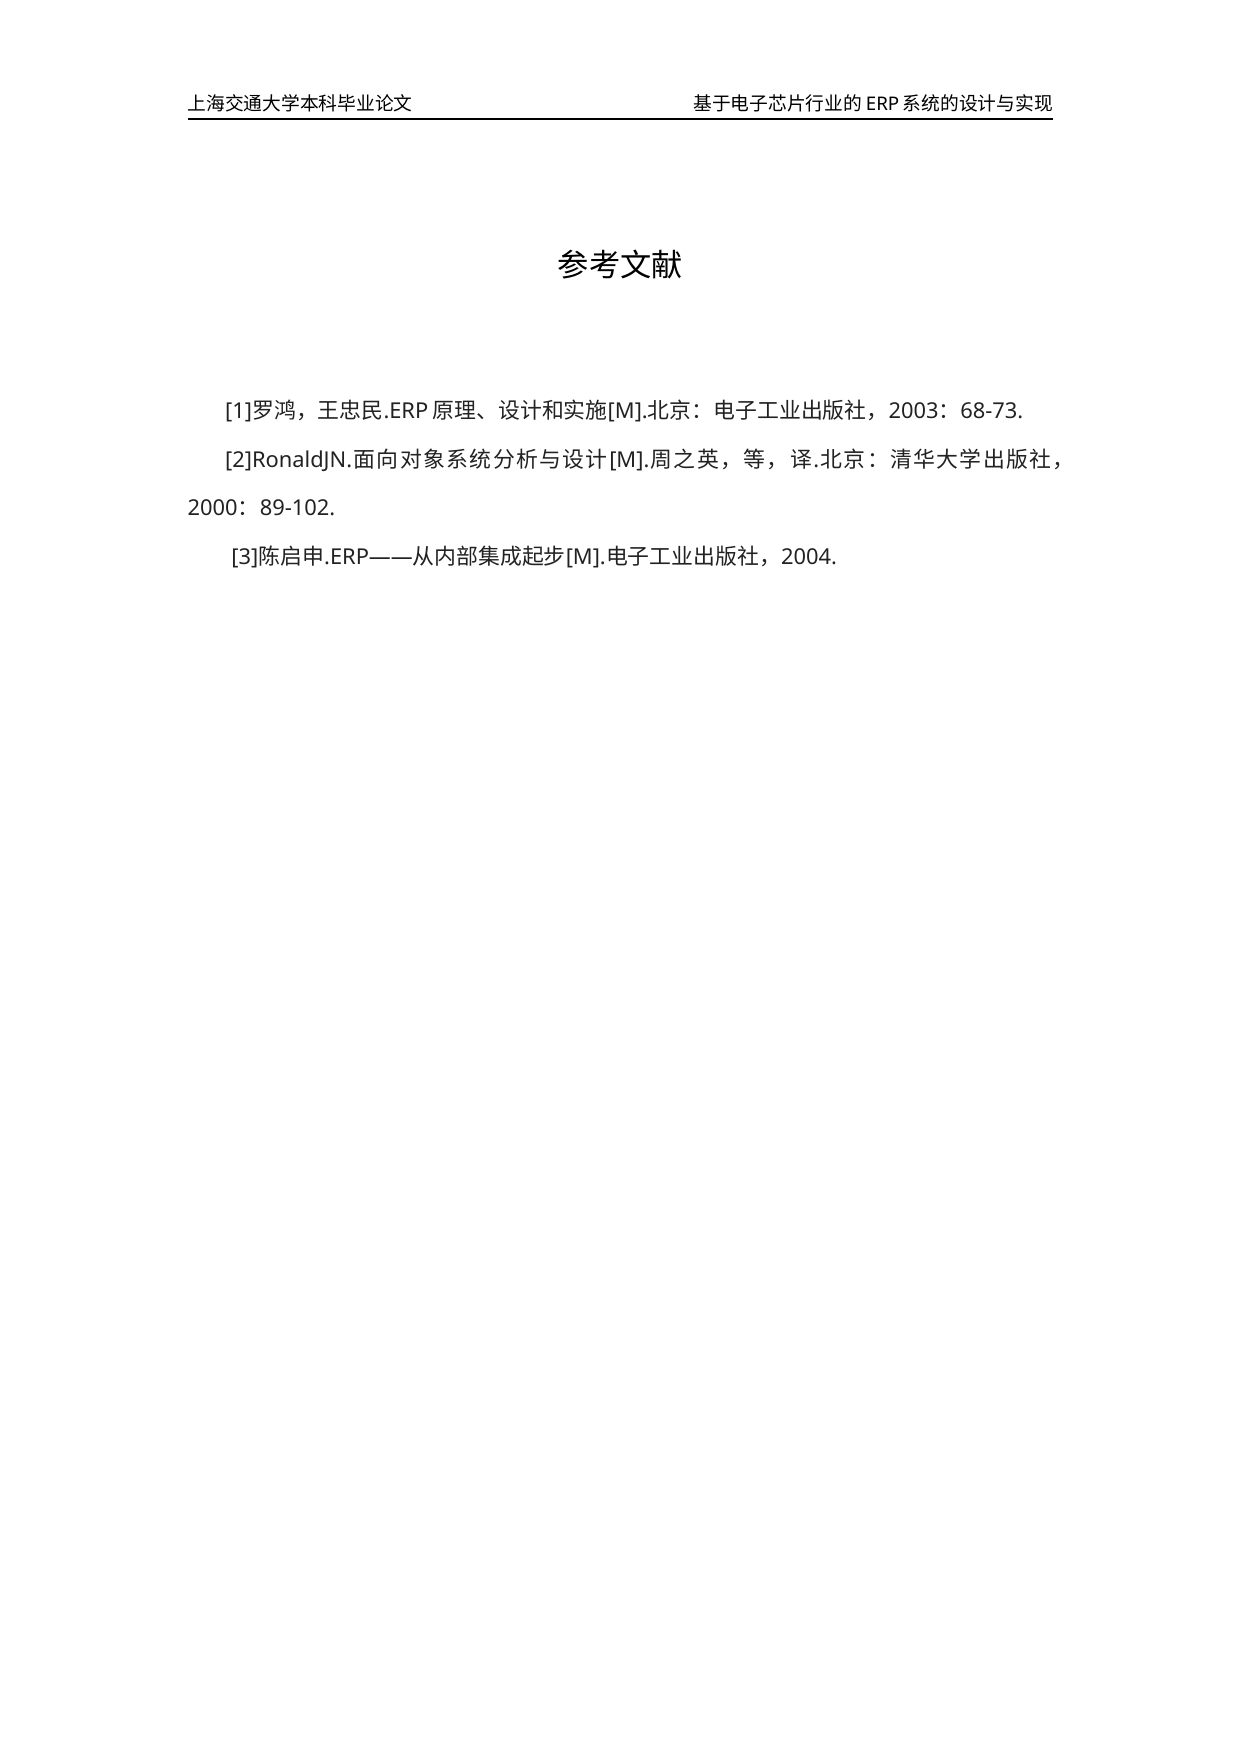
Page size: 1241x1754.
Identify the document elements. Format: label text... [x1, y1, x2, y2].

text [3]陈启申.ERP——从内部集成起步[M].电子工业出版社，2004. [187, 538, 1053, 571]
text [1]罗鸿，王忠民.ERP原理、设计和实施[M].北京：电子工业出版社，2003：68-73. [187, 393, 1053, 425]
subtitle 参考文献 [187, 230, 1053, 295]
text [2]RonaldJN.面向对象系统分析与设计[M].周之英，等，译.北京：清华大学出版社，2000：89-102. [187, 441, 1053, 522]
